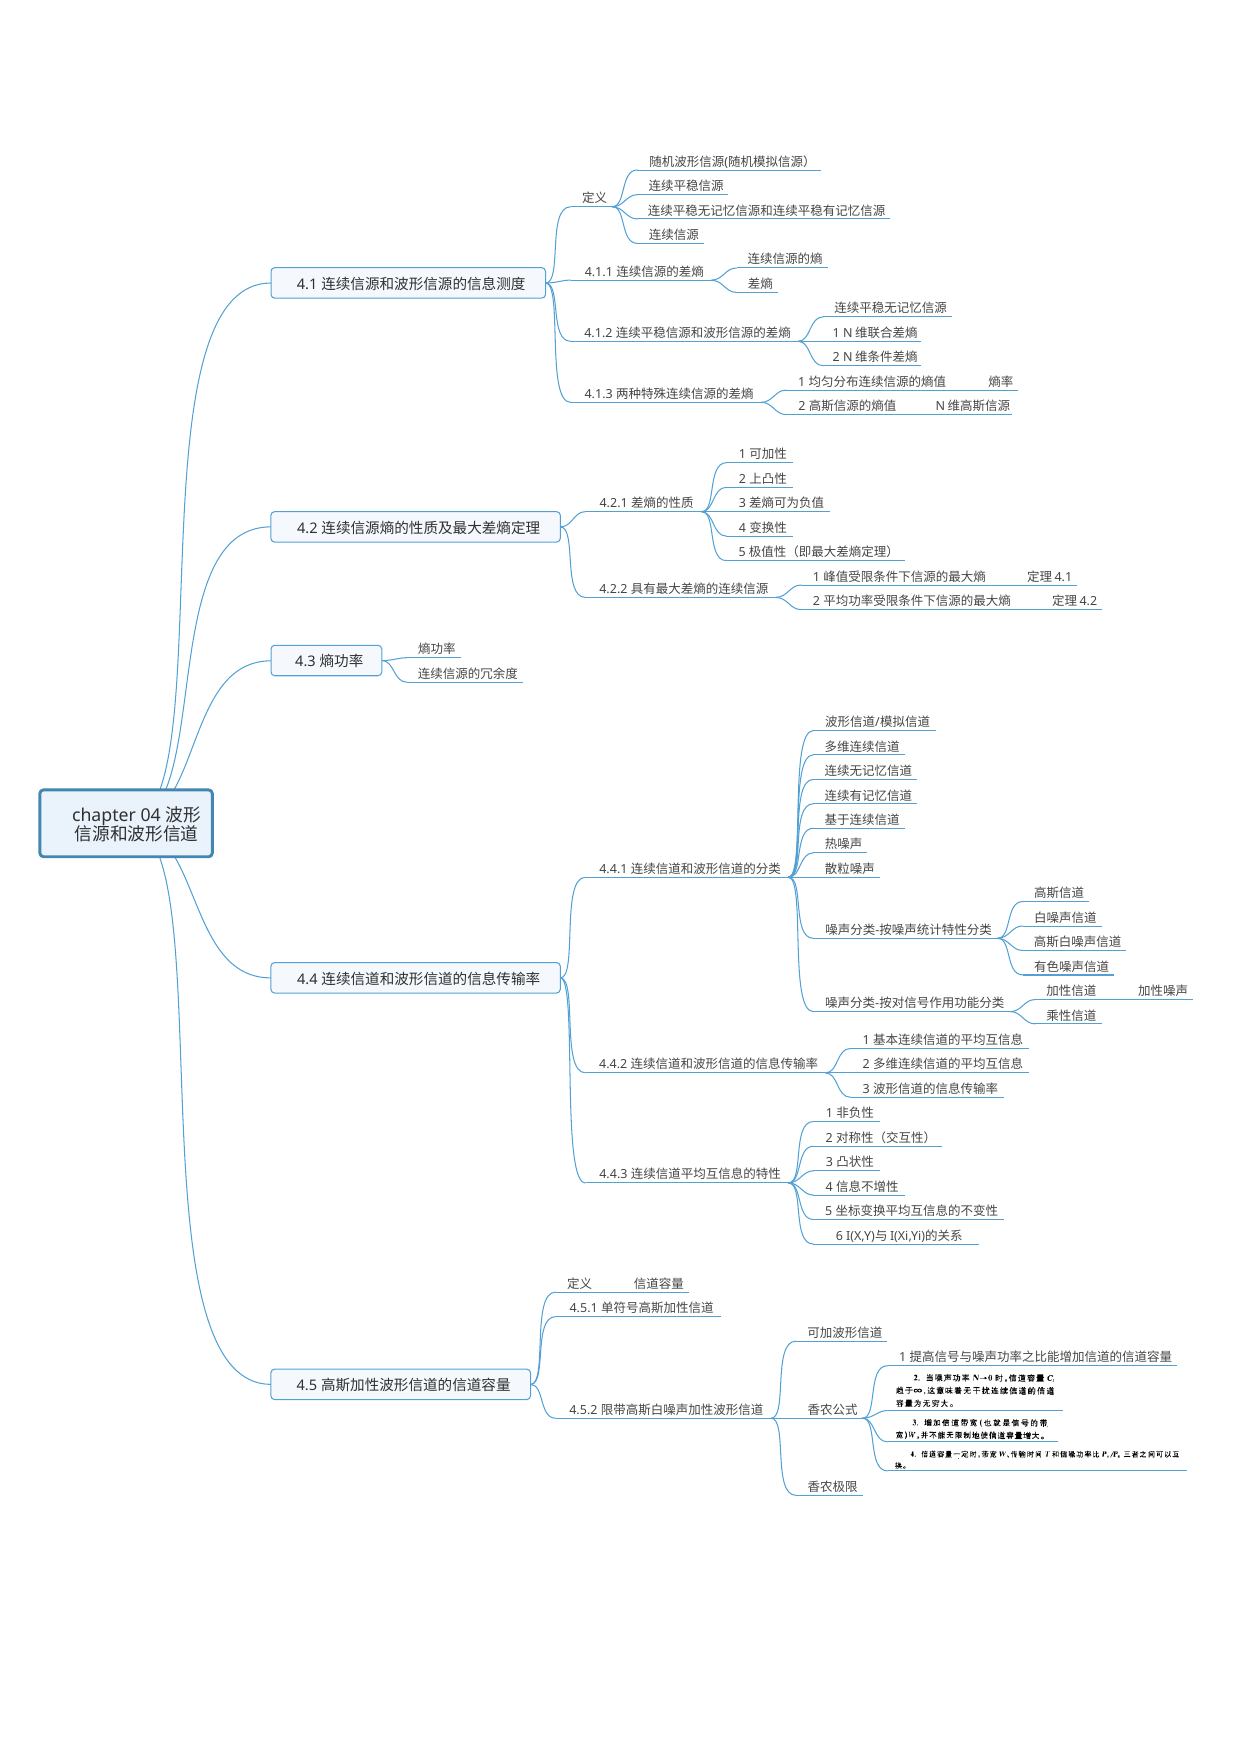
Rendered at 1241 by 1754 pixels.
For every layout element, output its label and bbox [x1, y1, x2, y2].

picture [894, 1418, 1051, 1440]
picture [894, 1373, 1056, 1408]
picture [894, 1450, 1181, 1469]
